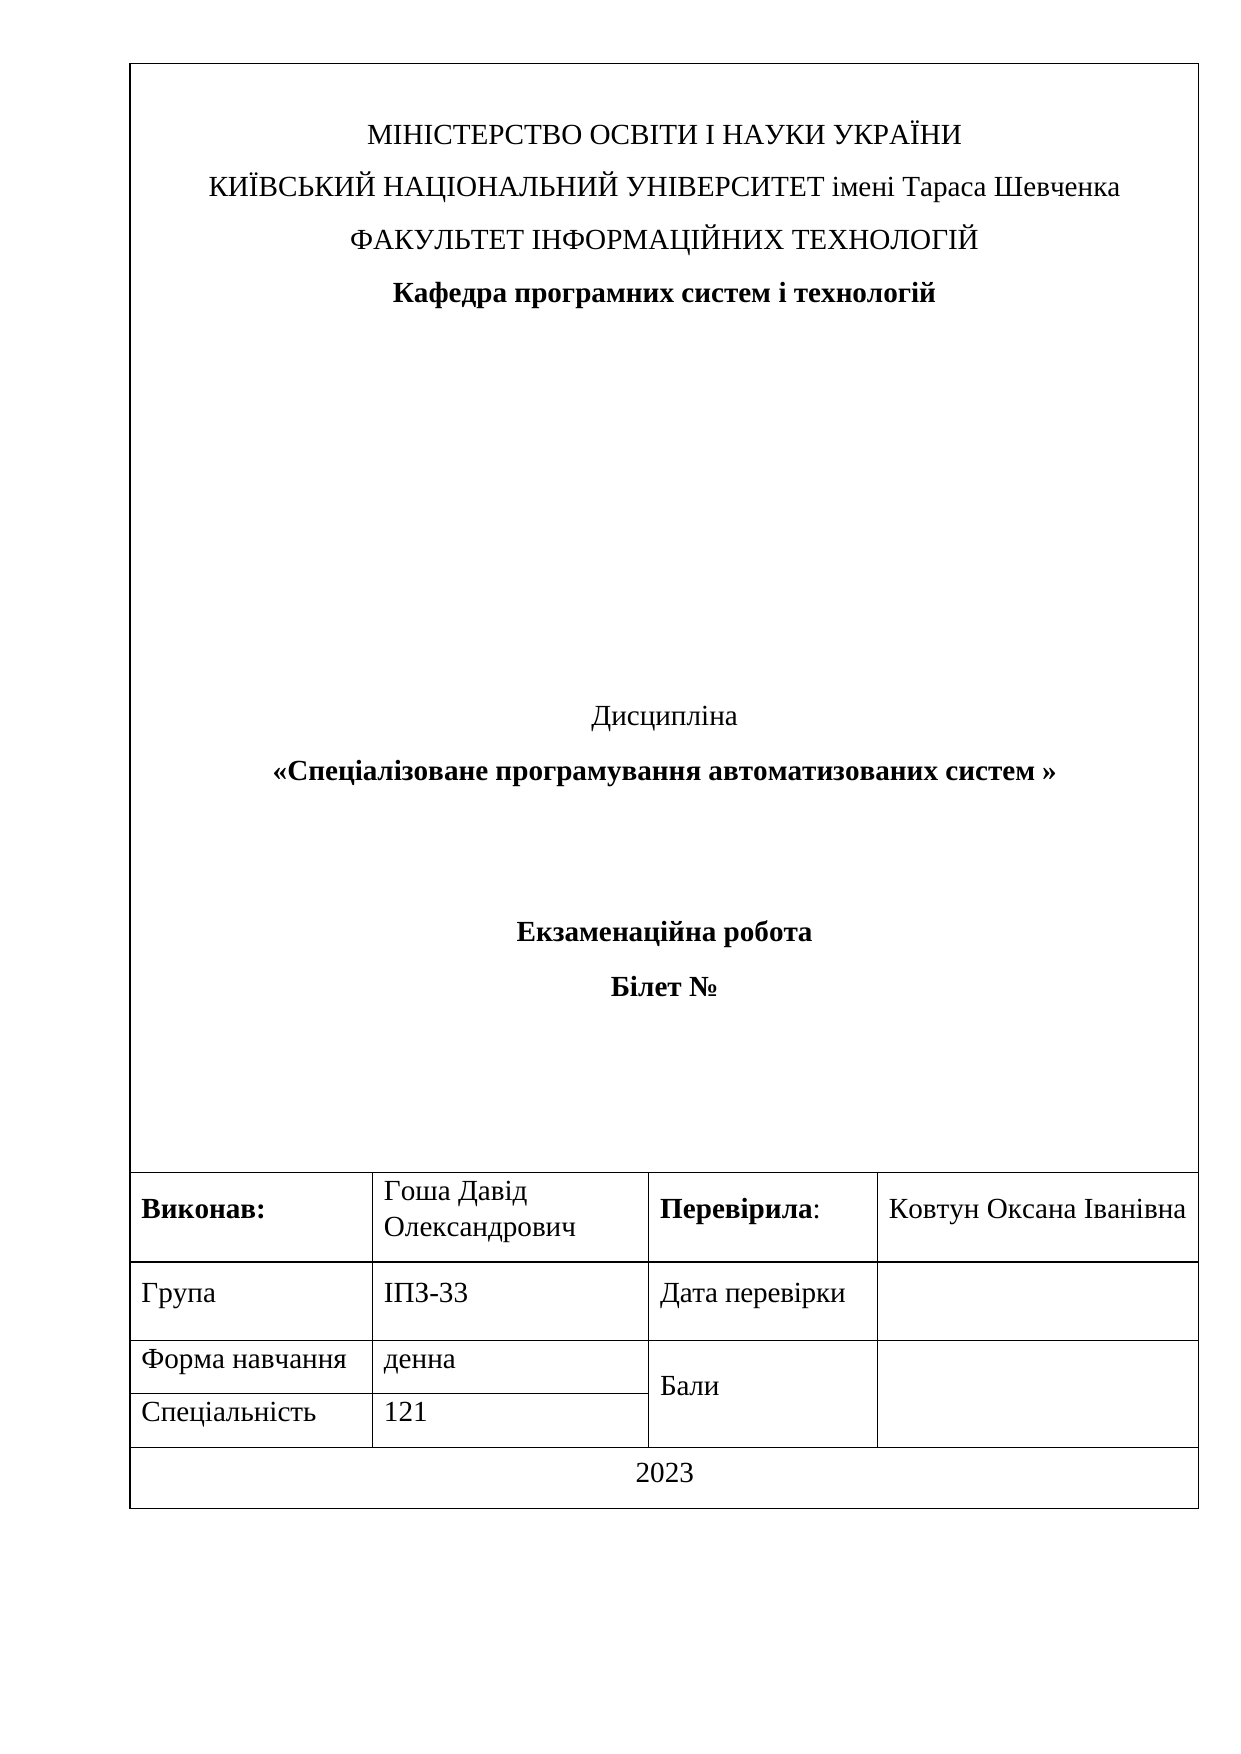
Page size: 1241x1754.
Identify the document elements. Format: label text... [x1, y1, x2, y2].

table_cell 121 [373, 1394, 648, 1447]
table_cell Виконав: [131, 1173, 372, 1261]
table_header МІНІСТЕРСТВО ОСВІТИ І НАУКИ УКРАЇНИ КИЇВСЬКИЙ НАЦІОНАЛЬНИЙ УНІВЕРСИТЕТ імені Тараса Шевченка ФАКУЛЬТЕТ ІНФОРМАЦІЙНИХ ТЕХНОЛОГІЙ Кафедра програмних систем і технологій Дисципліна «Спеціалізоване програмування автоматизованих систем » Екзаменаційна робота Білет № [131, 64, 1198, 1172]
table_cell ІПЗ-33 [373, 1263, 648, 1340]
table_cell 2023 [131, 1448, 1198, 1508]
table_cell денна [373, 1341, 648, 1393]
table_cell Спеціальність [131, 1394, 372, 1447]
table_cell Гоша Давід Олександрович [373, 1173, 648, 1261]
table_cell Перевірила: [649, 1173, 877, 1261]
table_cell Дата перевірки [649, 1263, 877, 1340]
table_cell [878, 1341, 1198, 1447]
table_cell Бали [649, 1341, 877, 1447]
table_cell Група [131, 1263, 372, 1340]
table_cell [878, 1263, 1198, 1340]
table_cell Форма навчання [131, 1341, 372, 1393]
table_cell Ковтун Оксана Іванівна [878, 1173, 1198, 1261]
